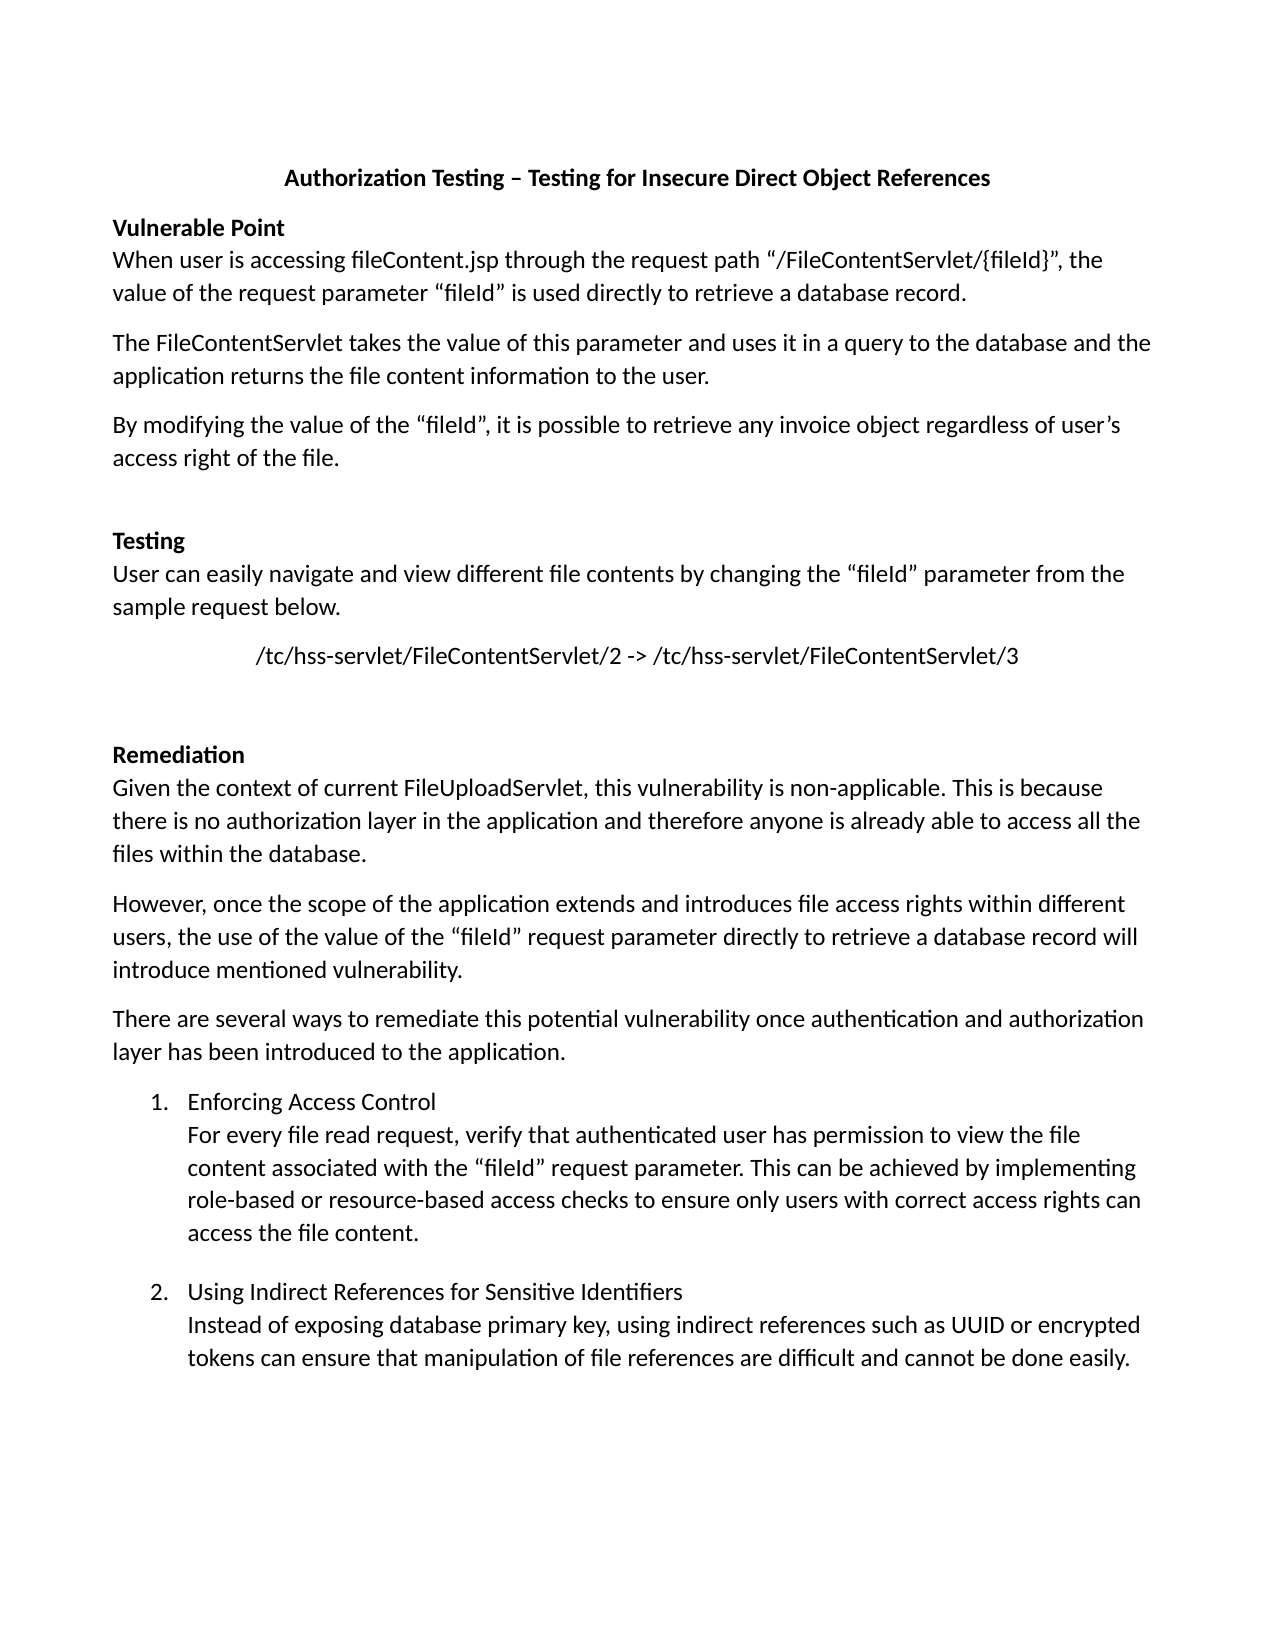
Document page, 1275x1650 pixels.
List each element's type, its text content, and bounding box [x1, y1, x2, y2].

text Testing User can easily navigate and view different file contents by changing the “fileId” parameter from the sample request below. [112, 492, 1162, 621]
text Authorization Testing – Testing for Insecure Direct Object References [112, 162, 1162, 193]
text Vulnerable Point When user is accessing fileContent.jsp through the request path “/FileContentServlet/{fileId}”, the value of the request parameter “fileId” is used directly to retrieve a database record. [112, 212, 1162, 308]
text The FileContentServlet takes the value of this parameter and uses it in a query to the database and the application returns the file content information to the user. [112, 327, 1162, 391]
list Using Indirect References for Sensitive Identifiers Instead of exposing database primary key, using indirect references such as UUID or encrypted tokens can ensure that manipulation of file references are difficult and cannot be done easily. [150, 1276, 1162, 1372]
text By modifying the value of the “fileId”, it is possible to retrieve any invoice object regardless of user’s access right of the file. [112, 409, 1162, 473]
list Enforcing Access Control For every file read request, verify that authenticated user has permission to view the file content associated with the “fileId” request parameter. This can be achieved by implementing role-based or resource-based access checks to ensure only users with correct access rights can access the file content. [150, 1086, 1162, 1274]
text /tc/hss-servlet/FileContentServlet/2 -> /tc/hss-servlet/FileContentServlet/3 [112, 640, 1162, 671]
text There are several ways to remediate this potential vulnerability once authentication and authorization layer has been introduced to the application. [112, 1003, 1162, 1067]
text However, once the scope of the application extends and introduces file access rights within different users, the use of the value of the “fileId” request parameter directly to retrieve a database record will introduce mentioned vulnerability. [112, 888, 1162, 984]
text Remediation Given the context of current FileUploadServlet, this vulnerability is non-applicable. This is because there is no authorization layer in the application and therefore anyone is already able to access all the files within the database. [112, 739, 1162, 869]
